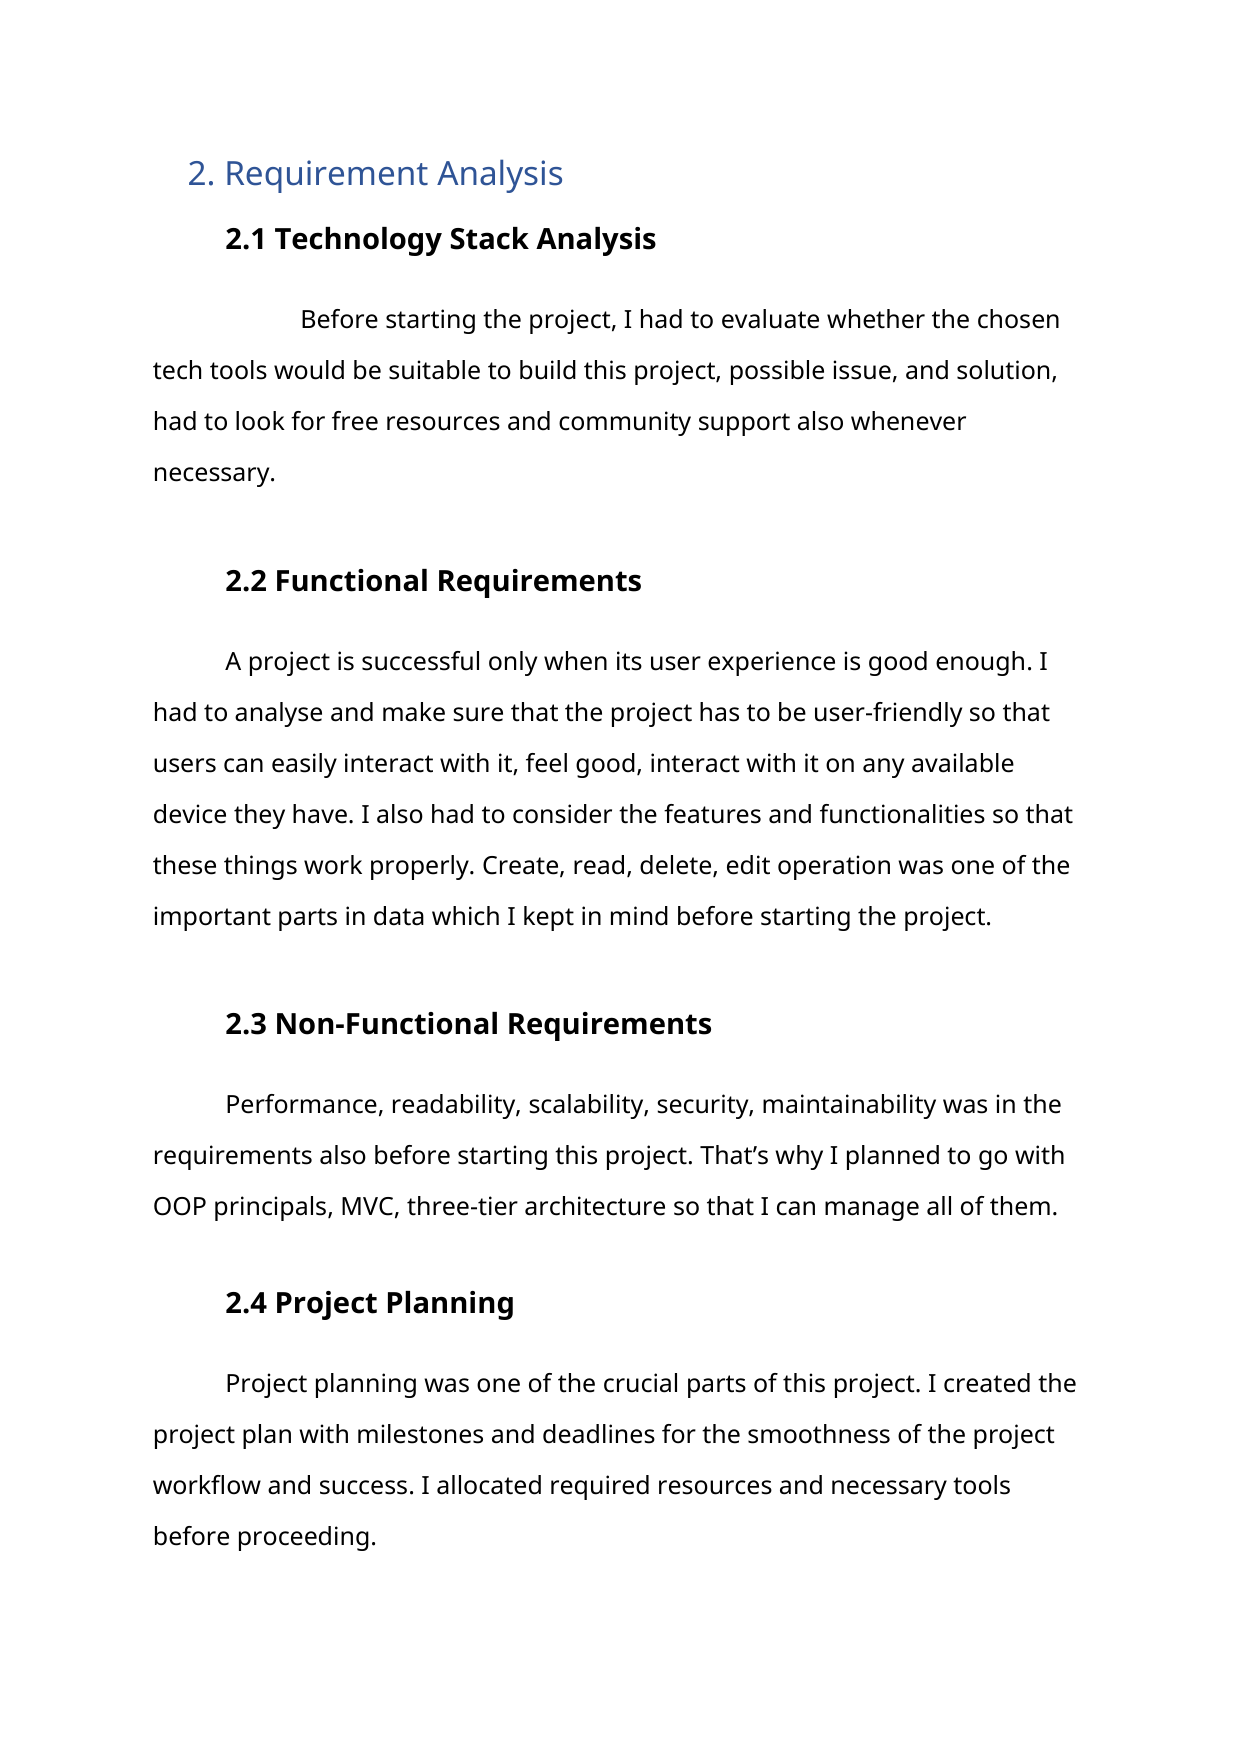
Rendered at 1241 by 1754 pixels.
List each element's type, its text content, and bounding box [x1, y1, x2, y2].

text Project planning was one of the crucial parts of this project. I created the project plan with milestones and deadlines for the smoothness of the project workflow and success. I allocated required resources and necessary tools before proceeding. [152, 1365, 1090, 1553]
subtitle 2. Requirement Analysis [187, 150, 1090, 195]
subtitle 2.4 Project Planning [150, 1282, 1090, 1322]
subtitle 2.3 Non-Functional Requirements [150, 1003, 1090, 1043]
text Before starting the project, I had to evaluate whether the chosen tech tools would be suitable to build this project, possible issue, and solution, had to look for free resources and community support also whenever necessary. [152, 302, 1090, 489]
subtitle 2.1 Technology Stack Analysis [150, 218, 1090, 258]
text A project is successful only when its user experience is good enough. I had to analyse and make sure that the project has to be user-friendly so that users can easily interact with it, feel good, interact with it on any available device they have. I also had to consider the features and functionalities so that these things work properly. Create, read, delete, edit operation was one of the important parts in data which I kept in mind before starting the project. [152, 643, 1090, 933]
subtitle 2.2 Functional Requirements [150, 560, 1090, 599]
text Performance, readability, scalability, security, maintainability was in the requirements also before starting this project. That’s why I planned to go with OOP principals, MVC, three-tier architecture so that I can manage all of them. [152, 1087, 1090, 1266]
